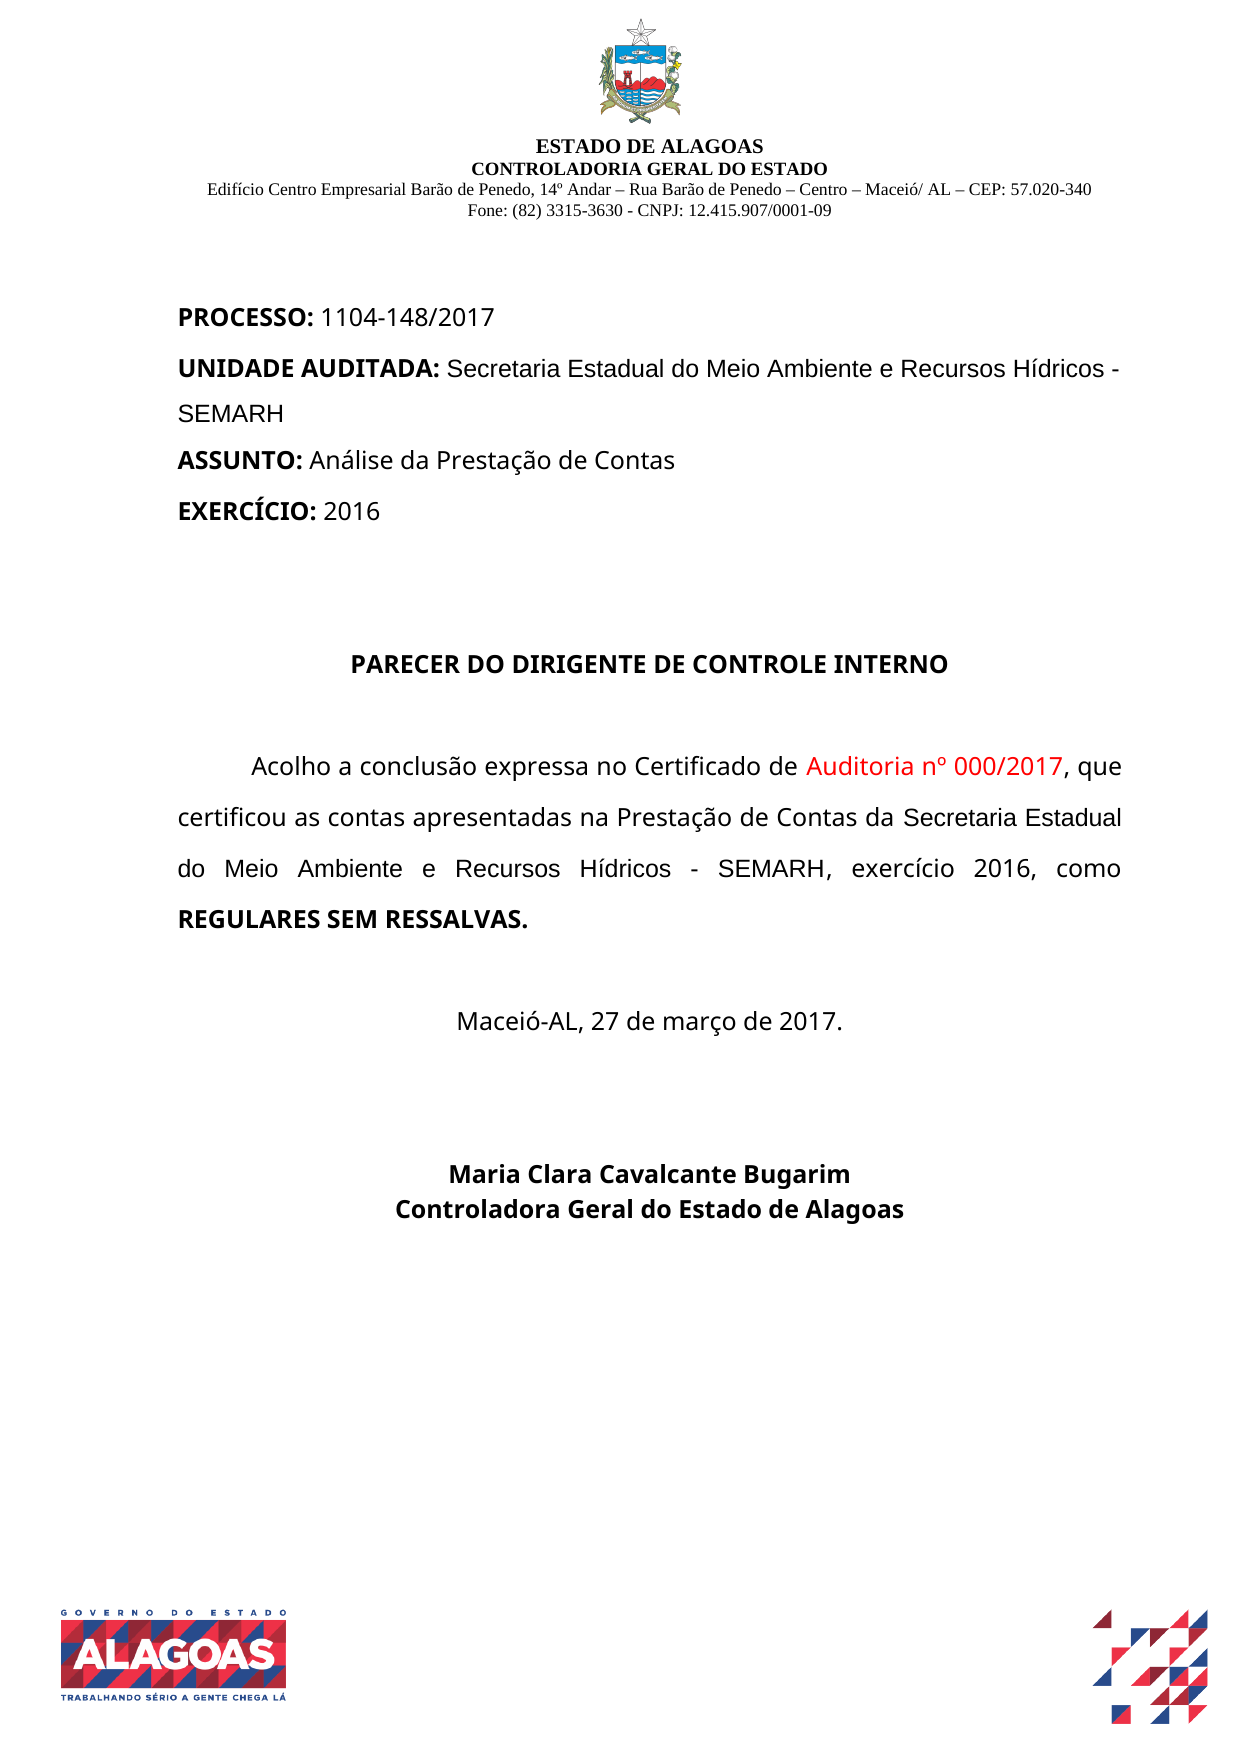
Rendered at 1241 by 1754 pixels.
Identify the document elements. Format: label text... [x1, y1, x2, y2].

picture [1092, 1609, 1208, 1724]
text UNIDADE AUDITADA: Secretaria Estadual do Meio Ambiente e Recursos Hídricos - SEMARH [177, 351, 1122, 428]
text Maria Clara Cavalcante Bugarim [177, 1157, 1122, 1191]
picture [598, 18, 682, 124]
text Controladora Geral do Estado de Alagoas [177, 1191, 1122, 1225]
text EXERCÍCIO: 2016 [177, 494, 1122, 528]
text ASSUNTO: Análise da Prestação de Contas [177, 443, 1122, 477]
text Maceió-AL, 27 de março de 2017. [177, 1004, 1122, 1038]
text PROCESSO: 1104-148/2017 [177, 300, 1122, 334]
picture [61, 1609, 286, 1701]
text PARECER DO DIRIGENTE DE CONTROLE INTERNO [177, 647, 1122, 681]
text Acolho a conclusão expressa no Certificado de Auditoria nº 000/2017, que certificou as contas apresentadas na Prestação de Contas da Secretaria Estadual do Meio Ambiente e Recursos Hídricos - SEMARH, exercício 2016, como REGULARES SEM RESSALVAS. [177, 749, 1122, 936]
